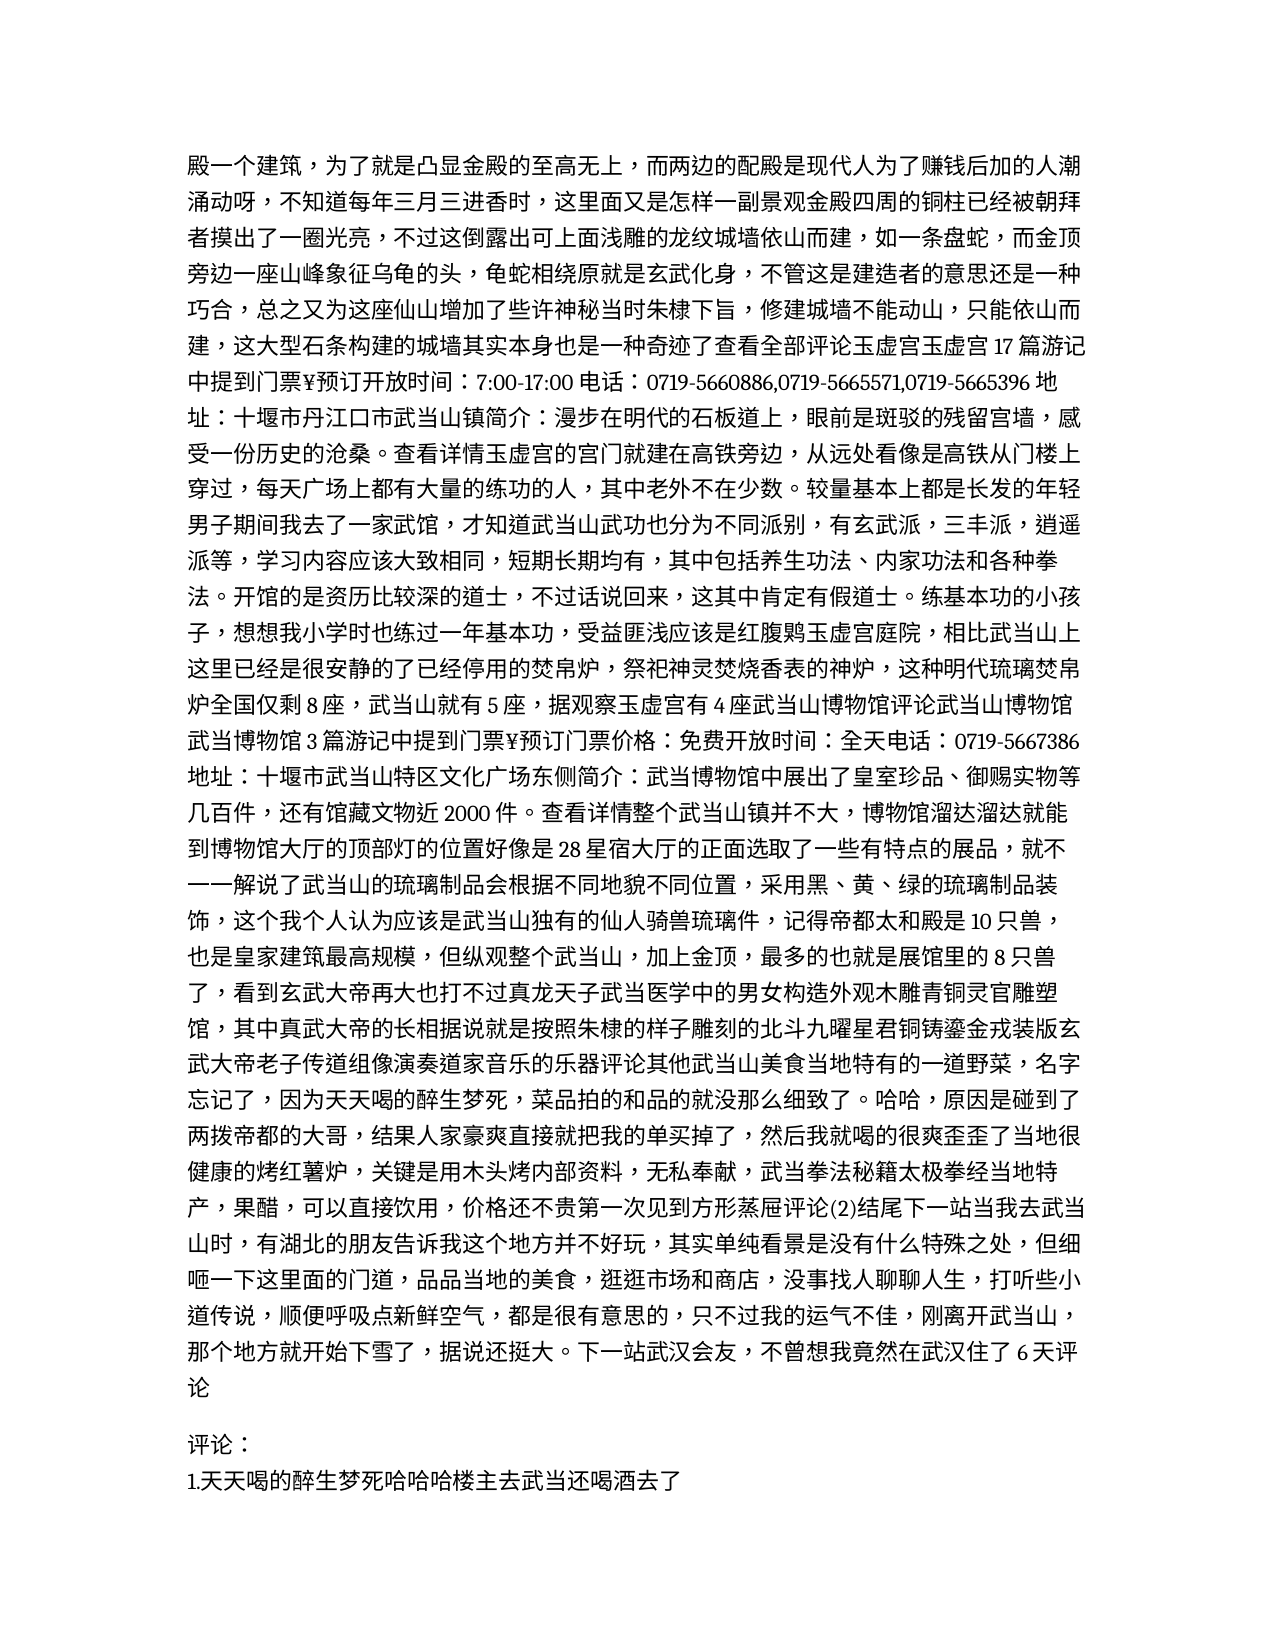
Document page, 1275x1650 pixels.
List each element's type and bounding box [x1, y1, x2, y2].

text [187, 1429, 1087, 1496]
text [187, 150, 1087, 1403]
